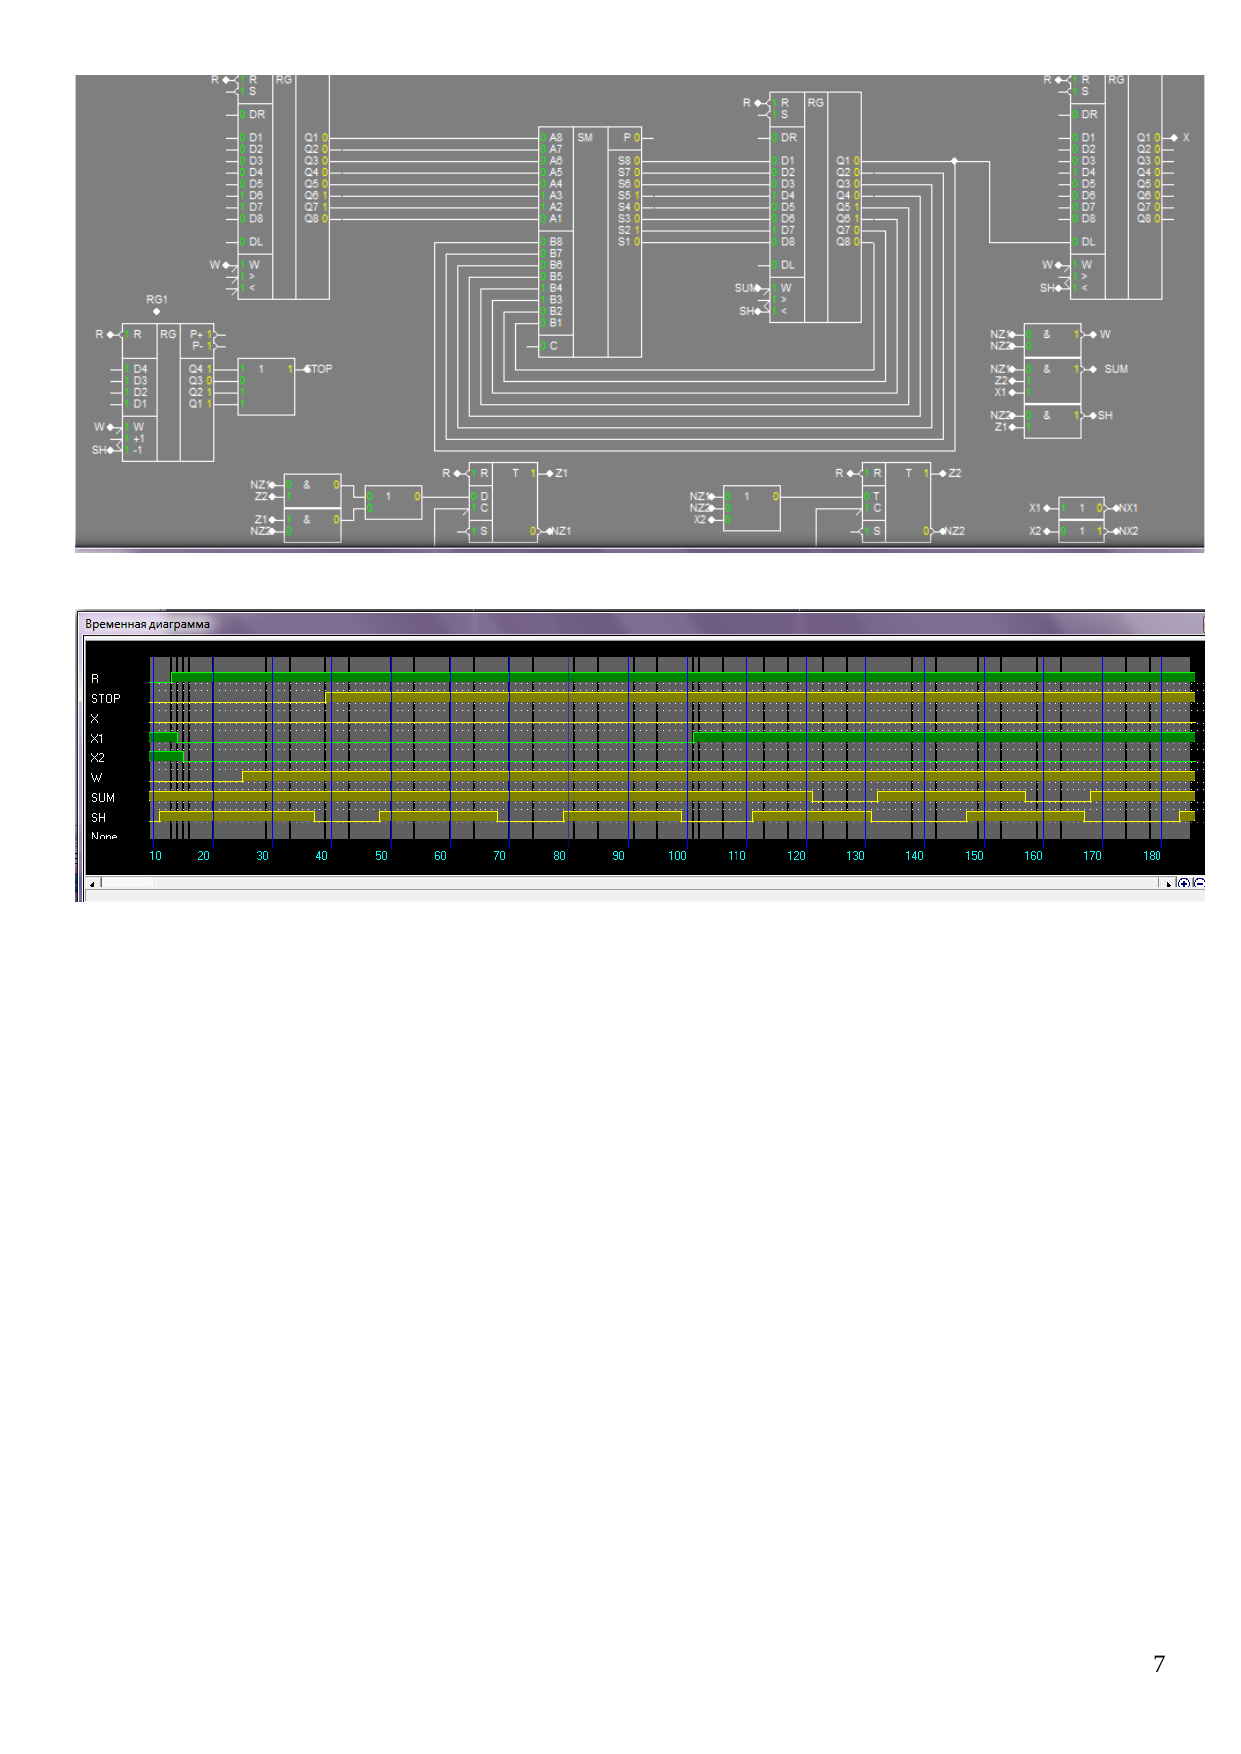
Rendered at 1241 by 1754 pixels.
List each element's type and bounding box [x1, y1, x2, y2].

picture [75, 75, 1205, 553]
picture [75, 609, 1205, 902]
